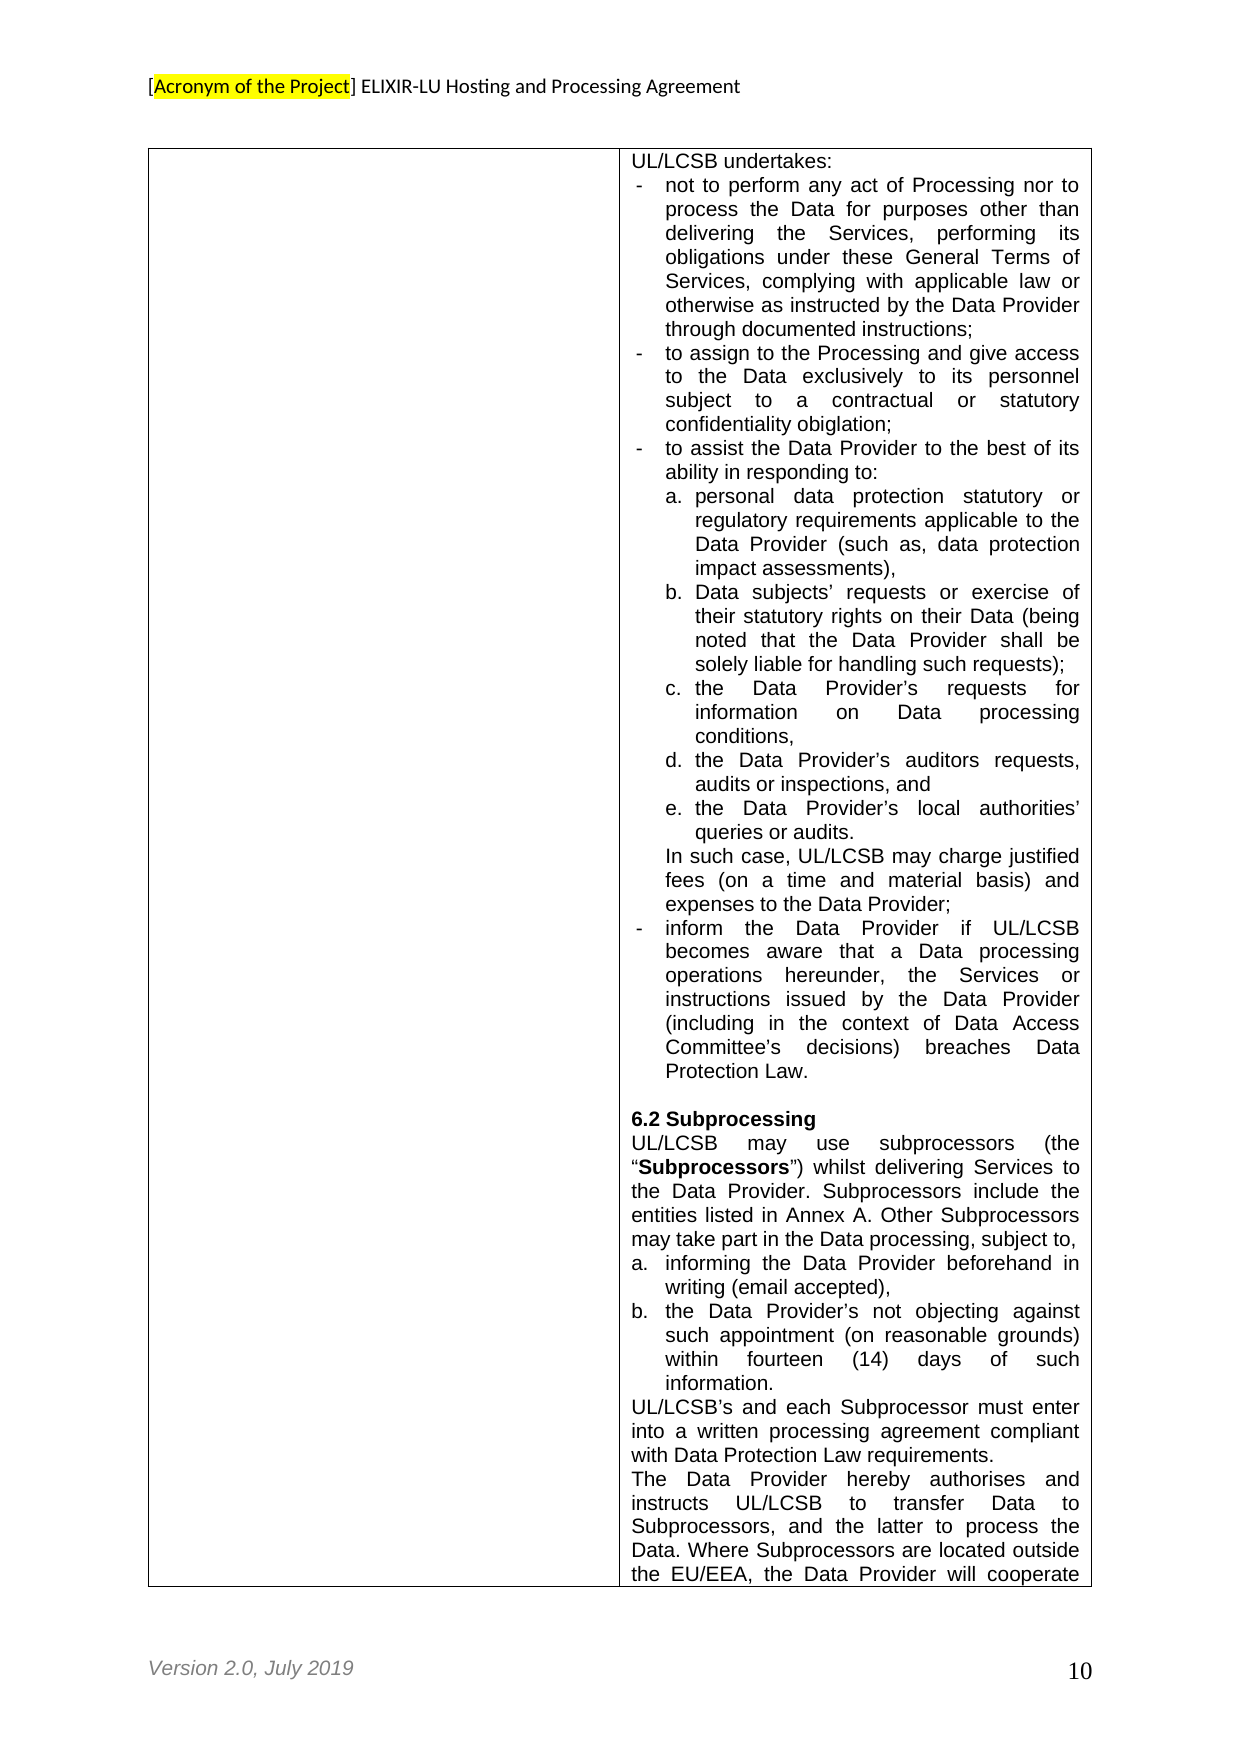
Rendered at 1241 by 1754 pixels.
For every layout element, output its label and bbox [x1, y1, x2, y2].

table_header [620, 149, 1091, 1586]
table_header [149, 149, 619, 1586]
